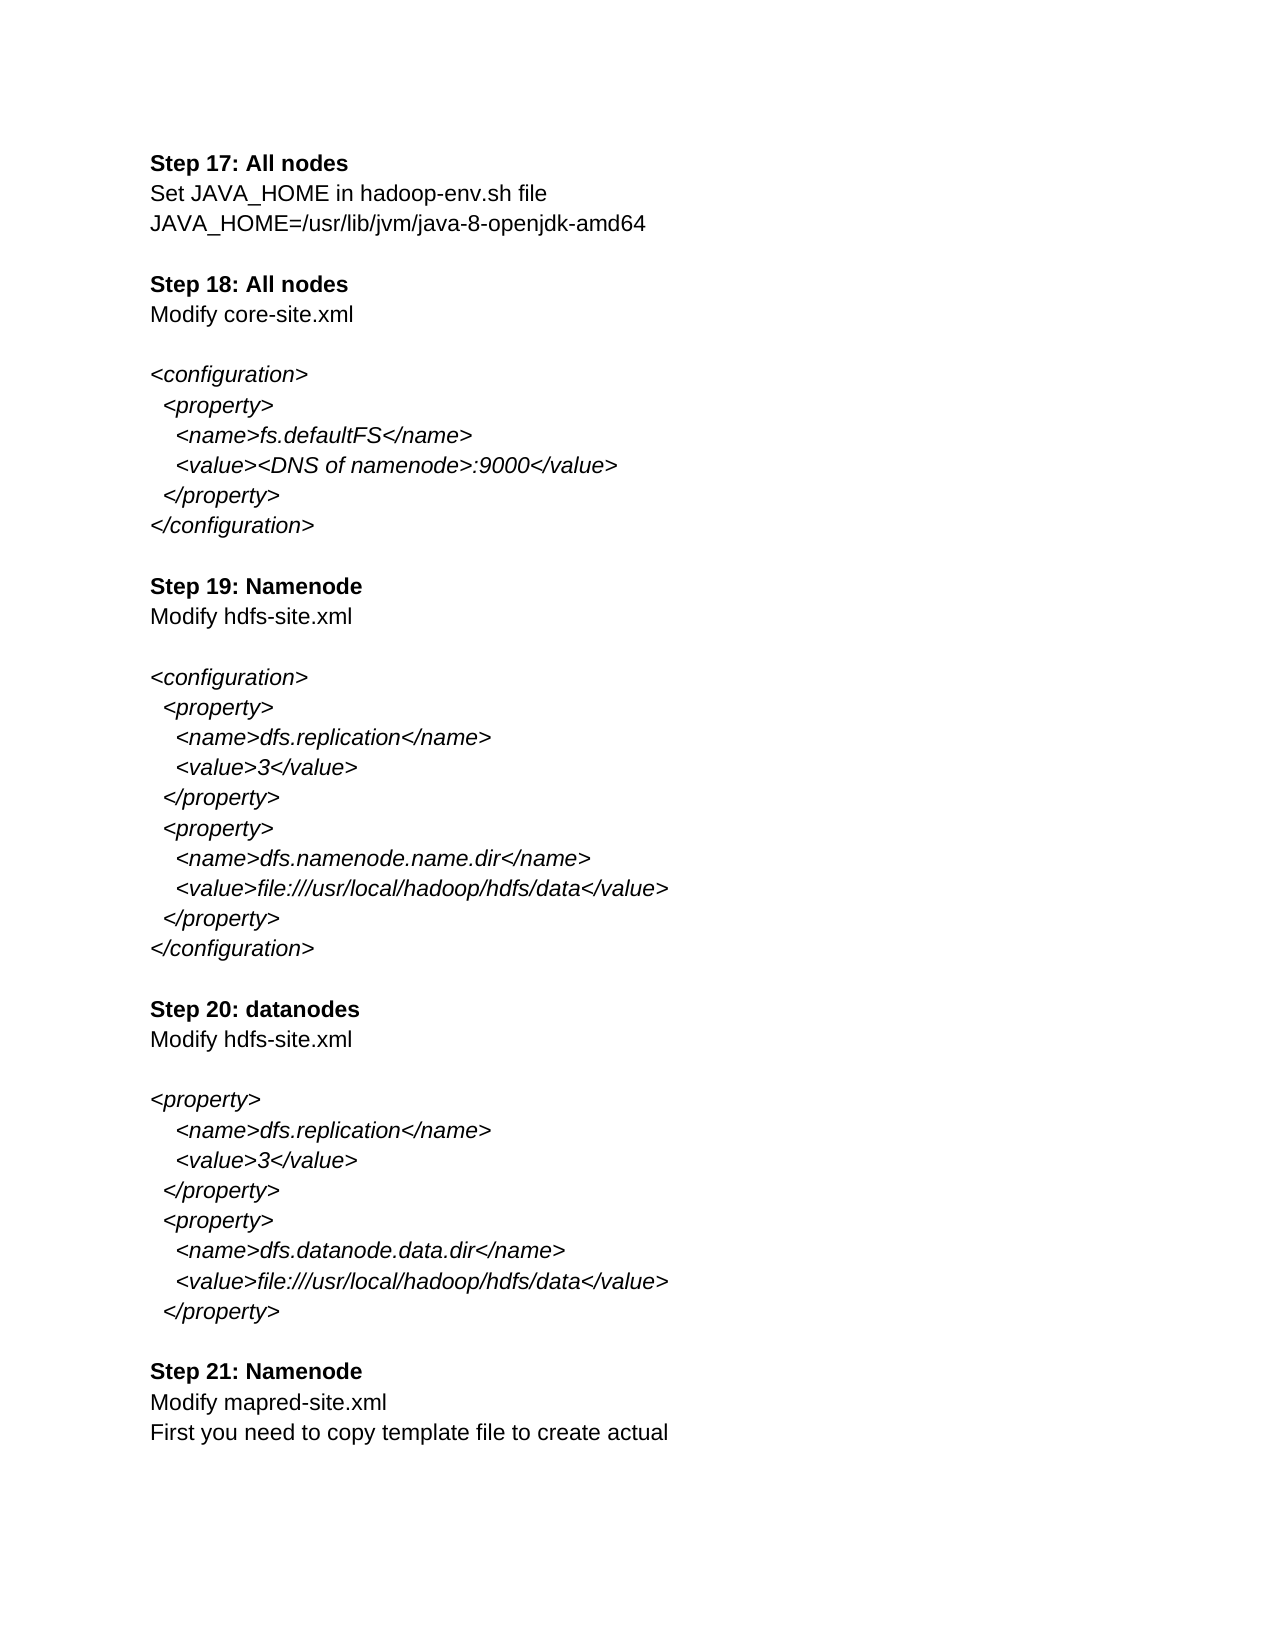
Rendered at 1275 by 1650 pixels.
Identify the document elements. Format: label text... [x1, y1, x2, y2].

text Step 18: All nodes [150, 271, 1125, 297]
text Step 20: datanodes [150, 996, 1125, 1022]
text <configuration> <property> <name>fs.defaultFS</name> <value><DNS of namenode>:9000</value> </property> </configuration> [150, 361, 1125, 539]
text Modify mapred-site.xml [150, 1388, 1125, 1415]
text Step 21: Namenode [150, 1358, 1125, 1385]
text <property> <name>dfs.replication</name> <value>3</value> </property> <property> <name>dfs.datanode.data.dir</name> <value>file:///usr/local/hadoop/hdfs/data</value> </property> [150, 1086, 1125, 1324]
text Modify hdfs-site.xml [150, 603, 1125, 629]
text <configuration> <property> <name>dfs.replication</name> <value>3</value> </property> <property> <name>dfs.namenode.name.dir</name> <value>file:///usr/local/hadoop/hdfs/data</value> </property> </configuration> [150, 663, 1125, 962]
text Set JAVA_HOME in hadoop-env.sh file [150, 180, 1125, 207]
text Step 19: Namenode [150, 573, 1125, 599]
text First you need to copy template file to create actual [150, 1419, 1125, 1445]
text Step 17: All nodes [150, 150, 1125, 176]
text JAVA_HOME=/usr/lib/jvm/java-8-openjdk-amd64 [150, 210, 1125, 237]
text Modify hdfs-site.xml [150, 1026, 1125, 1052]
text Modify core-site.xml [150, 301, 1125, 327]
